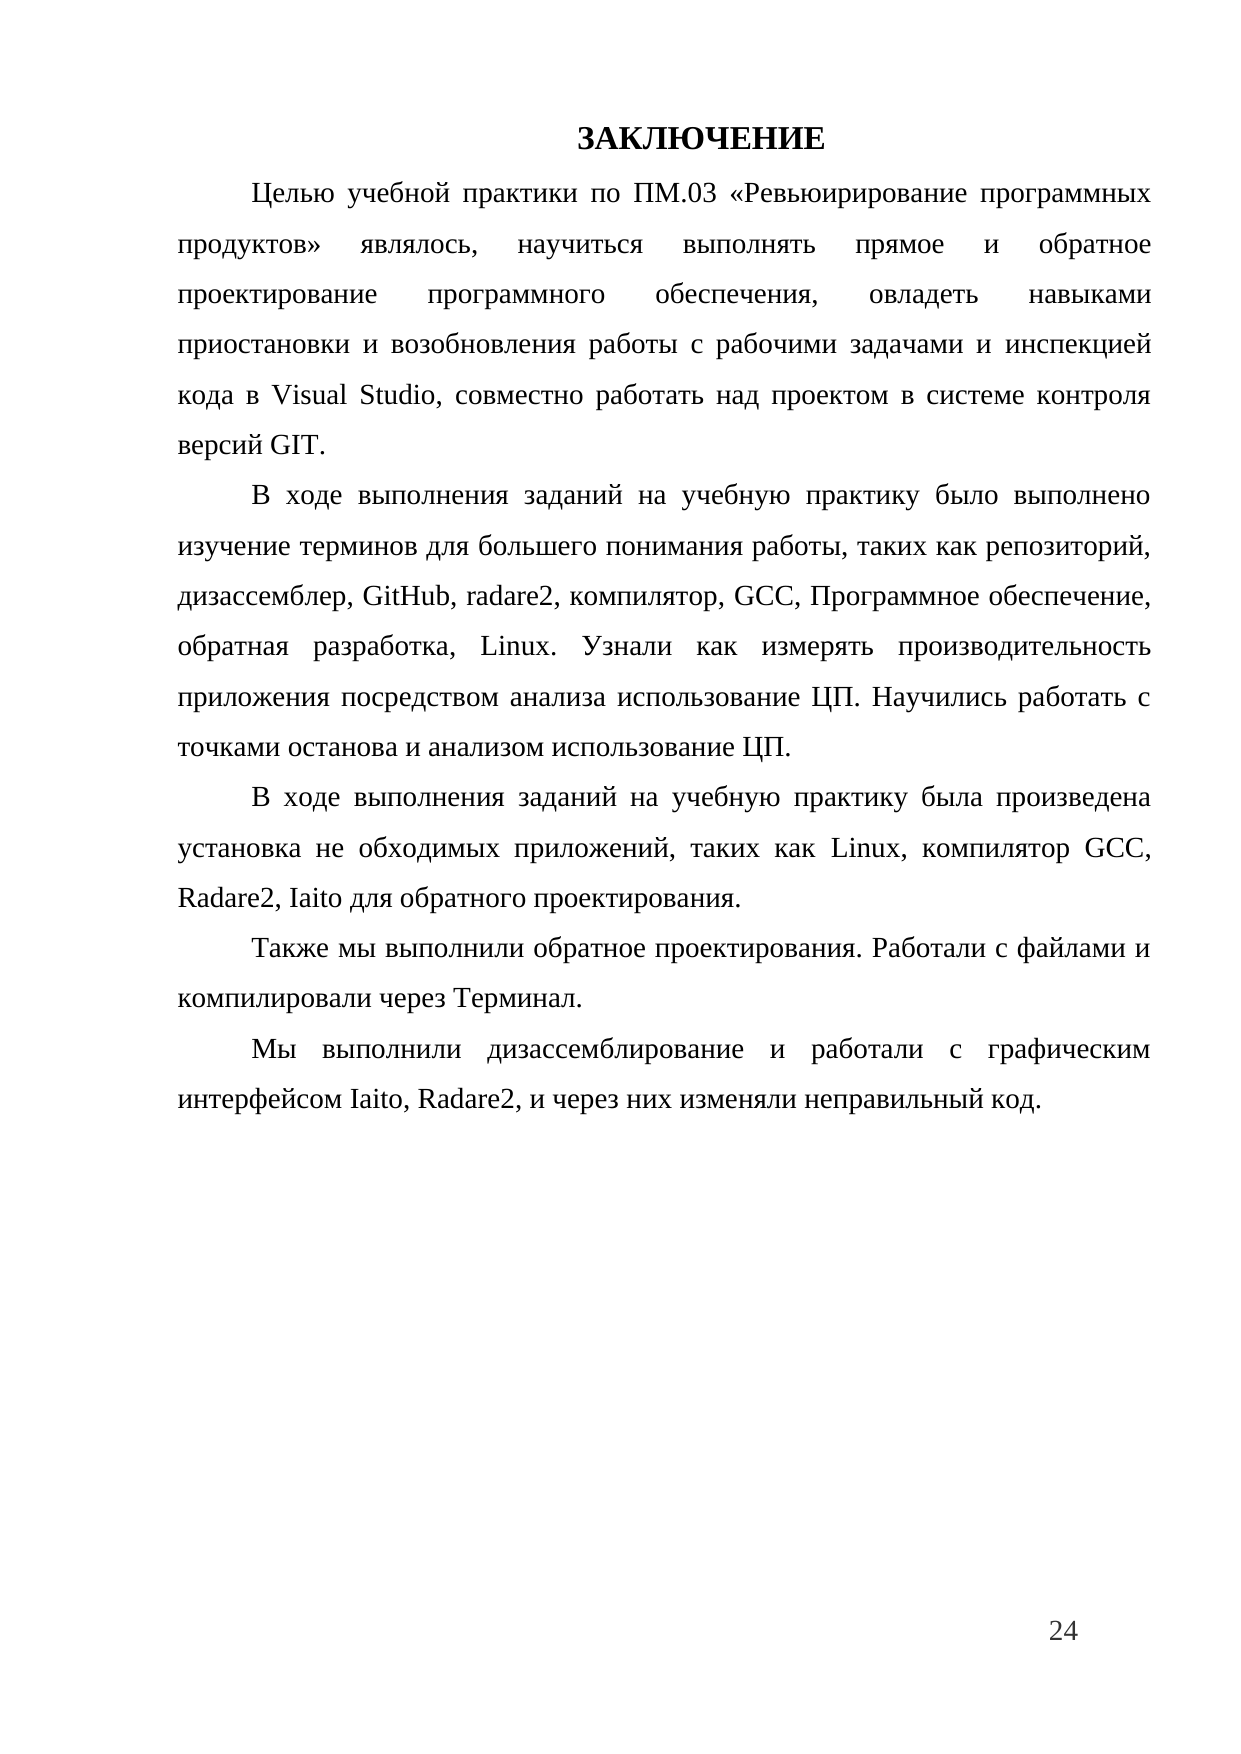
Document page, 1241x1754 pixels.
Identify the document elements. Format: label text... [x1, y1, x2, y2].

subtitle ЗАКЛЮЧЕНИЕ [177, 118, 1152, 156]
list Мы выполнили дизассемблирование и работали с графическим интерфейсом Iaito, Radare2, и через них изменяли неправильный код. [177, 1031, 1152, 1115]
list Также мы выполнили обратное проектирования. Работали с файлами и компилировали через Терминал. [177, 930, 1152, 1014]
list Целью учебной практики по ПМ.03 «Ревьюирирование программных продуктов» являлось, научиться выполнять прямое и обратное проектирование программного обеспечения, овладеть навыками приостановки и возобновления работы с рабочими задачами и инспекцией кода в Visual Studio, совместно работать над проектом в системе контроля версий GIT. [177, 176, 1152, 461]
list В ходе выполнения заданий на учебную практику было выполнено изучение терминов для большего понимания работы, таких как репозиторий, дизассемблер, GitHub, radare2, компилятор, GCC, Программное обеспечение, обратная разработка, Linux. Узнали как измерять производительность приложения посредством анализа использование ЦП. Научились работать с точками останова и анализом использование ЦП. [177, 477, 1152, 763]
list В ходе выполнения заданий на учебную практику была произведена установка не обходимых приложений, таких как Linux, компилятор GCC, Radare2, Iaito для обратного проектирования. [177, 779, 1152, 913]
